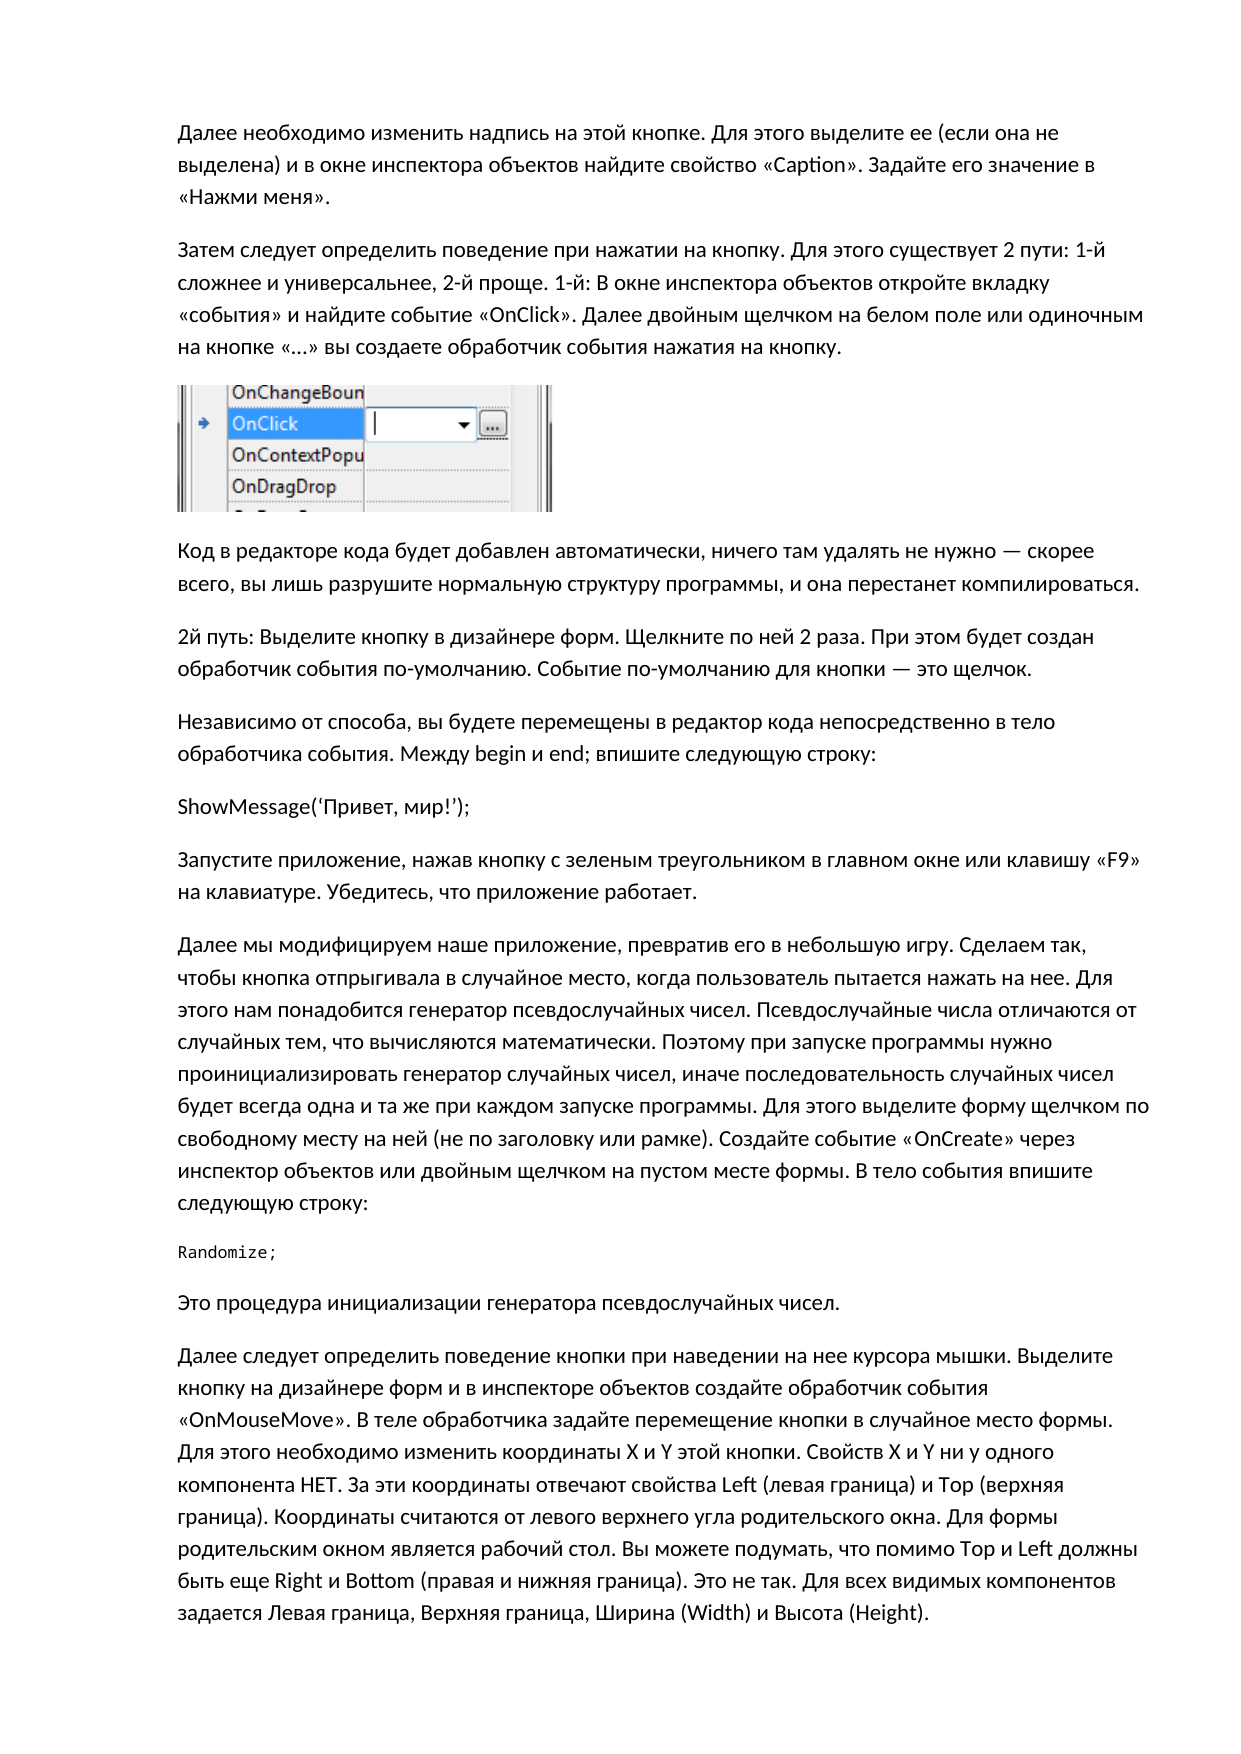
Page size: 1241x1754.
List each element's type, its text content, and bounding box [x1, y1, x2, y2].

text Независимо от способа, вы будете перемещены в редактор кода непосредственно в тело обработчика события. Между begin и end; впишите следующую строку: [177, 707, 1152, 767]
text Далее следует определить поведение кнопки при наведении на нее курсора мышки. Выделите кнопку на дизайнере форм и в инспекторе объектов создайте обработчик события «OnMouseMove». В теле обработчика задайте перемещение кнопки в случайное место формы. Для этого необходимо изменить координаты X и Y этой кнопки. Свойств X и Y ни у одного компонента НЕТ. За эти координаты отвечают свойства Left (левая граница) и Top (верхняя граница). Координаты считаются от левого верхнего угла родительского окна. Для формы родительским окном является рабочий стол. Вы можете подумать, что помимо Top и Left должны быть еще Right и Bottom (правая и нижняя граница). Это не так. Для всех видимых компонентов задается Левая граница, Верхняя граница, Ширина (Width) и Высота (Height). [177, 1341, 1152, 1626]
text Затем следует определить поведение при нажатии на кнопку. Для этого существует 2 пути: 1-й сложнее и универсальнее, 2-й проще. 1-й: В окне инспектора объектов откройте вкладку «события» и найдите событие «OnClick». Далее двойным щелчком на белом поле или одиночным на кнопке «…» вы создаете обработчик события нажатия на кнопку. [177, 236, 1152, 360]
text Далее мы модифицируем наше приложение, превратив его в небольшую игру. Сделаем так, чтобы кнопка отпрыгивала в случайное место, когда пользователь пытается нажать на нее. Для этого нам понадобится генератор псевдослучайных чисел. Псевдослучайные числа отличаются от случайных тем, что вычисляются математически. Поэтому при запуске программы нужно проинициализировать генератор случайных чисел, иначе последовательность случайных чисел будет всегда одна и та же при каждом запуске программы. Для этого выделите форму щелчком по свободному месту на ней (не по заголовку или рамке). Создайте событие «OnCreate» через инспектор объектов или двойным щелчком на пустом месте формы. В тело события впишите следующую строку: [177, 931, 1152, 1216]
text 2й путь: Выделите кнопку в дизайнере форм. Щелкните по ней 2 раза. При этом будет создан обработчик события по-умолчанию. Событие по-умолчанию для кнопки — это щелчок. [177, 622, 1152, 682]
text Randomize; [177, 1241, 1152, 1264]
text ShowMessage(‘Привет, мир!’); [177, 792, 1152, 820]
picture [177, 385, 553, 512]
text Код в редакторе кода будет добавлен автоматически, ничего там удалять не нужно — скорее всего, вы лишь разрушите нормальную структуру программы, и она перестанет компилироваться. [177, 537, 1152, 597]
text Запустите приложение, нажав кнопку с зеленым треугольником в главном окне или клавишу «F9» на клавиатуре. Убедитесь, что приложение работает. [177, 845, 1152, 906]
text Далее необходимо изменить надпись на этой кнопке. Для этого выделите ее (если она не выделена) и в окне инспектора объектов найдите свойство «Caption». Задайте его значение в «Нажми меня». [177, 118, 1152, 211]
text Это процедура инициализации генератора псевдослучайных чисел. [177, 1288, 1152, 1316]
